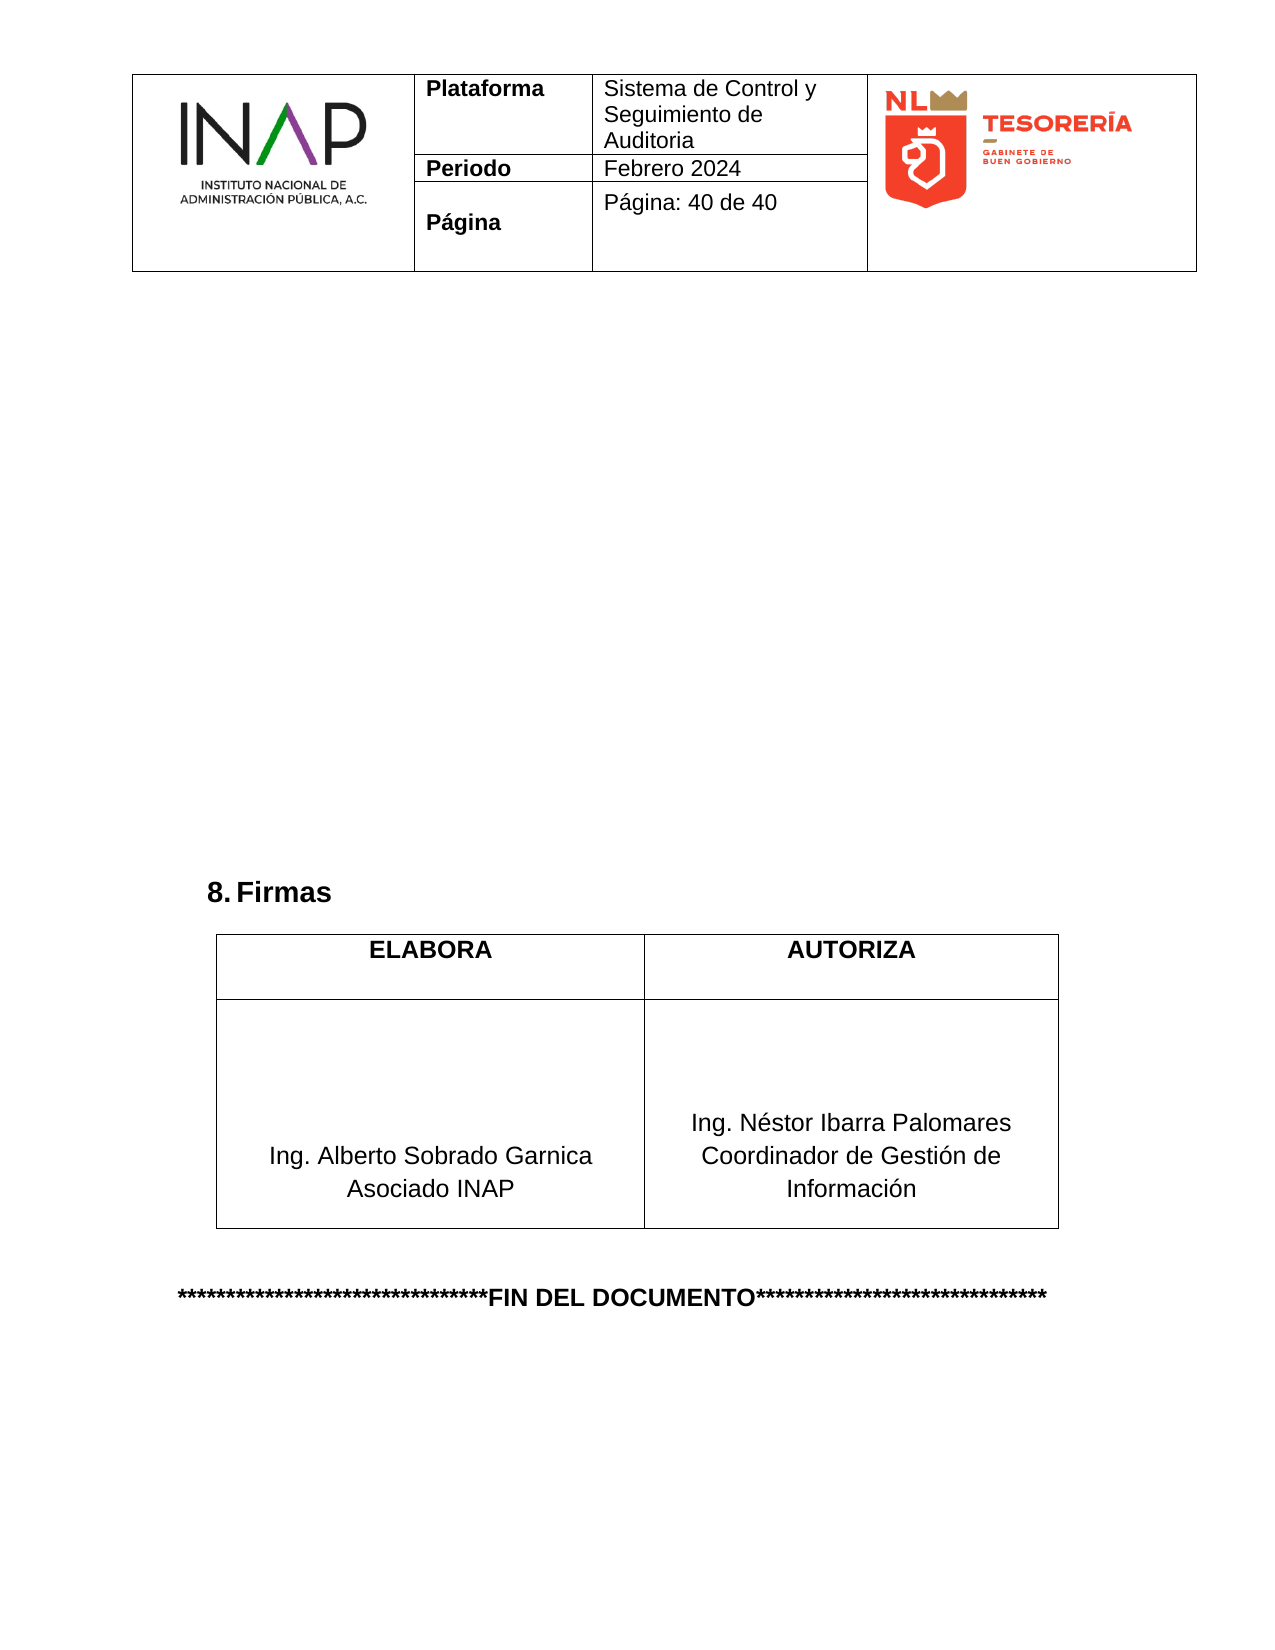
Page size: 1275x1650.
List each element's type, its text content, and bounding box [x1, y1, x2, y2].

table_header ELABORA [217, 935, 644, 999]
table_header AUTORIZA [645, 935, 1058, 999]
picture [878, 89, 1135, 208]
table_cell Ing. Néstor Ibarra Palomares Coordinador de Gestión de Información [645, 1000, 1058, 1228]
text ********************************FIN DEL DOCUMENTO****************************** [177, 1283, 1098, 1312]
picture [143, 86, 400, 221]
list Firmas [207, 875, 1098, 908]
table_cell Ing. Alberto Sobrado Garnica Asociado INAP [217, 1000, 644, 1228]
